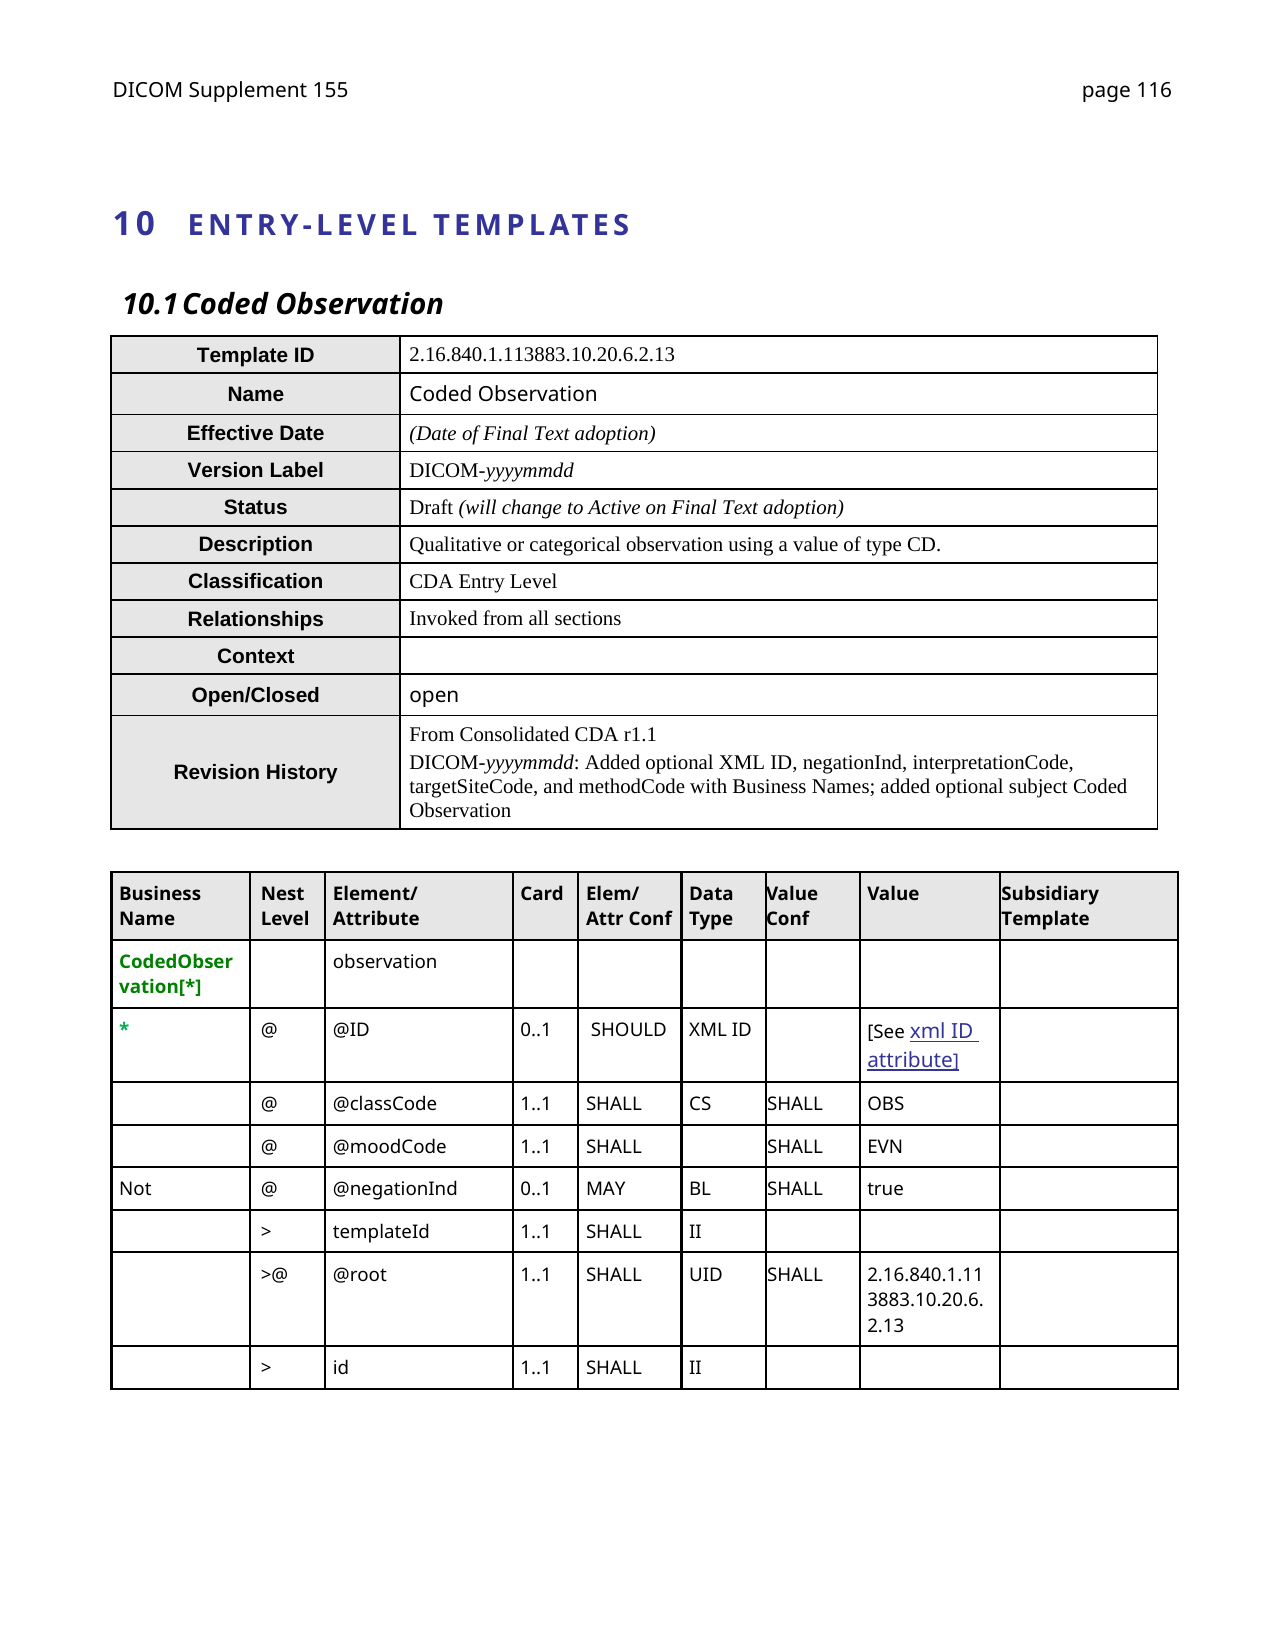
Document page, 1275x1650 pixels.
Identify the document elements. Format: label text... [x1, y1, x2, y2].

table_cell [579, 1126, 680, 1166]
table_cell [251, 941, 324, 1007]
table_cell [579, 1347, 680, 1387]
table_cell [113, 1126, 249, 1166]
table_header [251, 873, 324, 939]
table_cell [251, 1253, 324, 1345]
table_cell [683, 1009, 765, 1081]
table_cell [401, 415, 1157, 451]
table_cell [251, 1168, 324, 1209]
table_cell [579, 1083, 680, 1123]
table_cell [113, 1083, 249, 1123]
subtitle Coded Observation [122, 283, 1181, 323]
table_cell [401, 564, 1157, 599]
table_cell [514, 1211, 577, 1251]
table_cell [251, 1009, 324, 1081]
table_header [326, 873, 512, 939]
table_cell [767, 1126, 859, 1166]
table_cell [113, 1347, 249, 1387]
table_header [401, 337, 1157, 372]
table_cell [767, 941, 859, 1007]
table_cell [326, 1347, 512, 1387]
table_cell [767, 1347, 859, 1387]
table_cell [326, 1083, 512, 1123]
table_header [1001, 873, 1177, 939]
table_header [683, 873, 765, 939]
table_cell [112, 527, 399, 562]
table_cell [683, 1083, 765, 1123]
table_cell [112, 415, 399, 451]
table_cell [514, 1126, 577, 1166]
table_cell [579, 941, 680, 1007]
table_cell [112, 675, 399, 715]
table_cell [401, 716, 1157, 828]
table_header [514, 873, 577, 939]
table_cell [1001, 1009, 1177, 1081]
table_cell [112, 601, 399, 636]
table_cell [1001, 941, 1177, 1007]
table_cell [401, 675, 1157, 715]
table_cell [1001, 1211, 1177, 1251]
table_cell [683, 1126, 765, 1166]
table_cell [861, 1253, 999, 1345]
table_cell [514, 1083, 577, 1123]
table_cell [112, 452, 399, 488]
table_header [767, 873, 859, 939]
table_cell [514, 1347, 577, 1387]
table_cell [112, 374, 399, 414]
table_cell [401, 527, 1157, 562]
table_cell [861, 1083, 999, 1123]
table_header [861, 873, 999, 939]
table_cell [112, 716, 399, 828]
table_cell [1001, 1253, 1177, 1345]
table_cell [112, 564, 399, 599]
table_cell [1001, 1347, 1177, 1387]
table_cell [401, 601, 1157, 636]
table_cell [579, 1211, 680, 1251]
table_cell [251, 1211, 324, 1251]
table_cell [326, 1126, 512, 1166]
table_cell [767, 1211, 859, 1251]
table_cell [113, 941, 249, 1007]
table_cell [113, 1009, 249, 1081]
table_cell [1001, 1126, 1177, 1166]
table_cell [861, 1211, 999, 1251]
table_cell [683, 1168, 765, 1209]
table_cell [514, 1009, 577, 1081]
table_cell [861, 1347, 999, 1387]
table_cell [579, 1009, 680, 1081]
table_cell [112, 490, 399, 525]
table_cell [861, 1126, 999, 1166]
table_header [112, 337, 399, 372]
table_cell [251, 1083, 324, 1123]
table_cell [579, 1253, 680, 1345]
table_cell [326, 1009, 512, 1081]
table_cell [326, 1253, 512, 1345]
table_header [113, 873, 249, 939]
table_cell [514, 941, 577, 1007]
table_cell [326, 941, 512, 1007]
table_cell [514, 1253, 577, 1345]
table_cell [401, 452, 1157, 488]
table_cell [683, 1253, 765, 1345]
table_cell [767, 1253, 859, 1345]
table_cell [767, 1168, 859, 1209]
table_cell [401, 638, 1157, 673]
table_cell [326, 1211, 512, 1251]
subtitle Entry-level Templates [112, 200, 1181, 245]
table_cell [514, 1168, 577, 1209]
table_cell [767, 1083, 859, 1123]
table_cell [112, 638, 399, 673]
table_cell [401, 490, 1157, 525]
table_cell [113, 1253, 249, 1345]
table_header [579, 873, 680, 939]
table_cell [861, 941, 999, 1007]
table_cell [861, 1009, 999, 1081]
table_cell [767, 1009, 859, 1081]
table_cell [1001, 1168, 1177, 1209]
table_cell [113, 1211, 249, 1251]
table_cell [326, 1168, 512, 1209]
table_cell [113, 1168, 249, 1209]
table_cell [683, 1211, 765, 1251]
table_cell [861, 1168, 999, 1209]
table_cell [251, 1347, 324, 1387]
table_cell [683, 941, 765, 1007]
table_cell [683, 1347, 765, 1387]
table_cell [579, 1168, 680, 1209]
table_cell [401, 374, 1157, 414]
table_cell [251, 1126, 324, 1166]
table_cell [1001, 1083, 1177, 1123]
